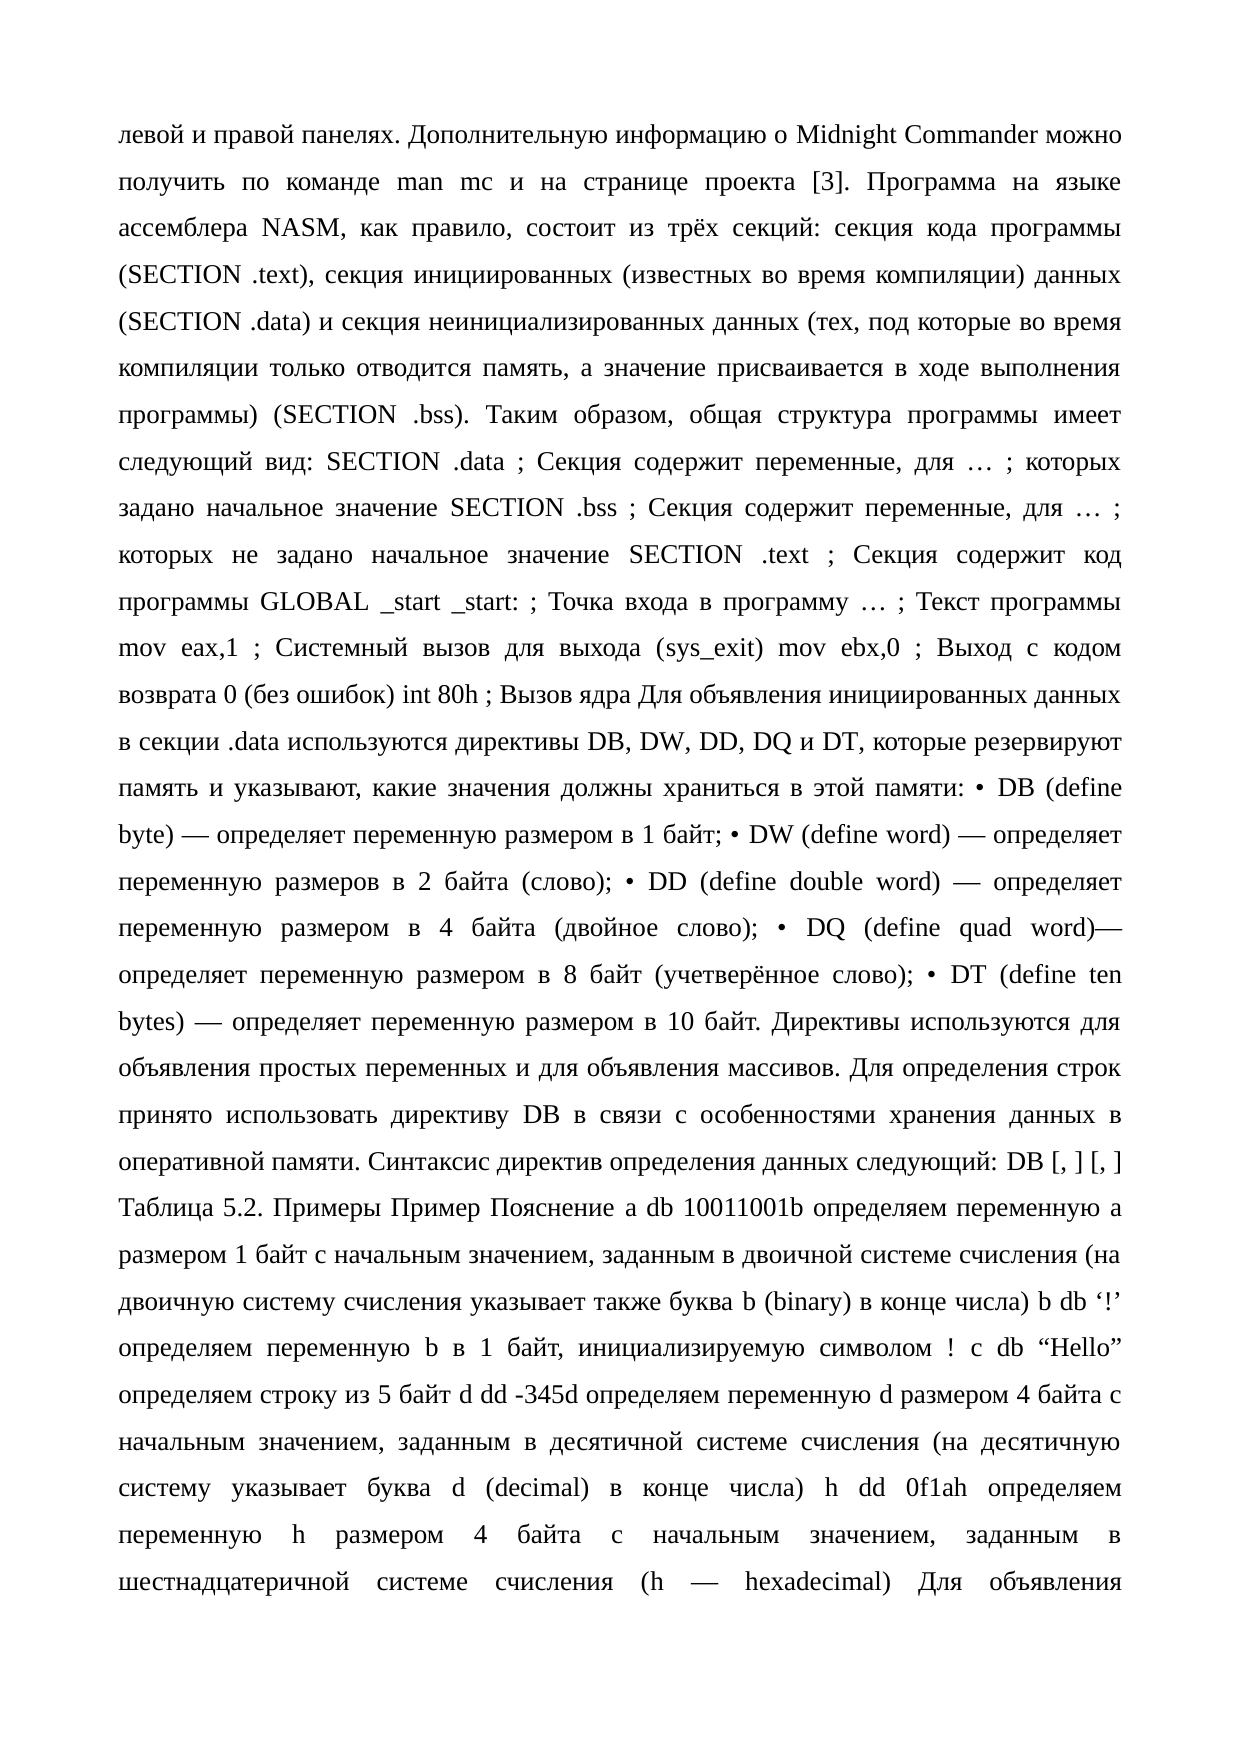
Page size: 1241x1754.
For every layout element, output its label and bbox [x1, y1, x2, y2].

text [118, 118, 1122, 1596]
